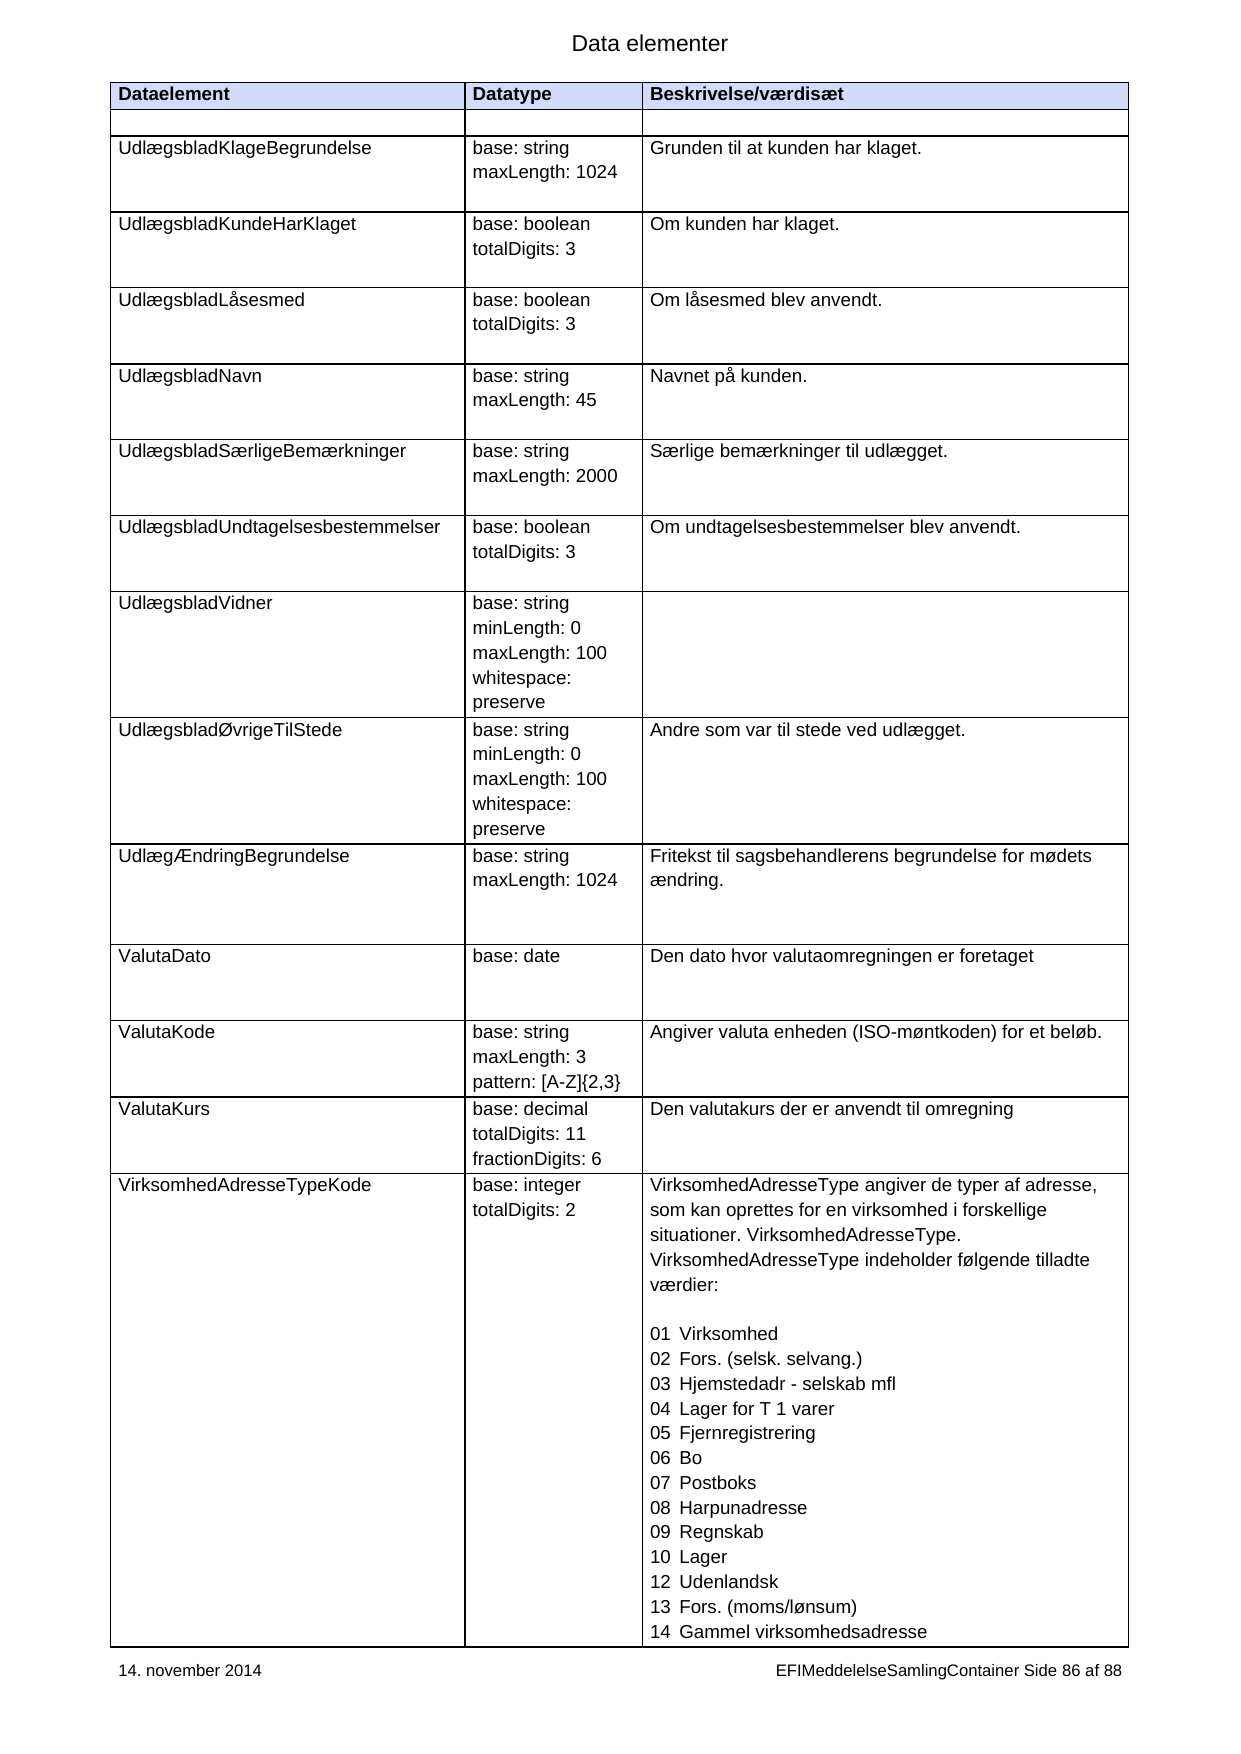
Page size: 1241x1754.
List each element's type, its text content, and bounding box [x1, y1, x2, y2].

table_cell UdlægsbladNavn [111, 365, 464, 439]
table_cell UdlægsbladSærligeBemærkninger [111, 440, 464, 515]
table_cell Navnet på kunden. [643, 365, 1128, 439]
table_cell Angiver valuta enheden (ISO-møntkoden) for et beløb. [643, 1021, 1128, 1096]
table_cell Om låsesmed blev anvendt. [643, 288, 1128, 363]
table_cell UdlægsbladLåsesmed [111, 288, 464, 363]
table_cell base: string maxLength: 3 pattern: [A-Z]{2,3} [466, 1021, 642, 1096]
table_cell base: boolean totalDigits: 3 [466, 213, 642, 287]
table_cell Særlige bemærkninger til udlægget. [643, 440, 1128, 515]
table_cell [643, 1174, 1128, 1646]
table_cell base: date [466, 945, 642, 1019]
table_cell base: string minLength: 0 maxLength: 100 whitespace: preserve [466, 718, 642, 843]
table_cell base: decimal totalDigits: 11 fractionDigits: 6 [466, 1098, 642, 1173]
table_cell Om kunden har klaget. [643, 213, 1128, 287]
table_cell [466, 1174, 642, 1646]
table_header Beskrivelse/værdisæt [643, 83, 1128, 109]
table_cell base: boolean totalDigits: 3 [466, 288, 642, 363]
table_cell UdlægsbladKlageBegrundelse [111, 137, 464, 211]
table_cell Den valutakurs der er anvendt til omregning [643, 1098, 1128, 1173]
table_cell Fritekst til sagsbehandlerens begrundelse for mødets ændring. [643, 845, 1128, 944]
table_cell UdlægsbladUndtagelsesbestemmelser [111, 516, 464, 591]
table_cell [643, 592, 1128, 717]
table_cell ValutaKurs [111, 1098, 464, 1173]
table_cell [466, 110, 642, 135]
table_cell UdlægsbladKundeHarKlaget [111, 213, 464, 287]
table_cell UdlægÆndringBegrundelse [111, 845, 464, 944]
table_header Dataelement [111, 83, 464, 109]
table_cell base: string maxLength: 45 [466, 365, 642, 439]
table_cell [643, 110, 1128, 135]
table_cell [111, 1174, 464, 1646]
table_header Datatype [466, 83, 642, 109]
table_cell base: string maxLength: 1024 [466, 845, 642, 944]
table_cell Andre som var til stede ved udlægget. [643, 718, 1128, 843]
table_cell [111, 110, 464, 135]
table_cell ValutaKode [111, 1021, 464, 1096]
table_cell UdlægsbladØvrigeTilStede [111, 718, 464, 843]
table_cell base: string maxLength: 1024 [466, 137, 642, 211]
table_cell Den dato hvor valutaomregningen er foretaget [643, 945, 1128, 1019]
table_cell base: string minLength: 0 maxLength: 100 whitespace: preserve [466, 592, 642, 717]
table_cell base: boolean totalDigits: 3 [466, 516, 642, 591]
table_cell ValutaDato [111, 945, 464, 1019]
table_cell base: string maxLength: 2000 [466, 440, 642, 515]
table_cell Grunden til at kunden har klaget. [643, 137, 1128, 211]
table_cell Om undtagelsesbestemmelser blev anvendt. [643, 516, 1128, 591]
table_cell UdlægsbladVidner [111, 592, 464, 717]
